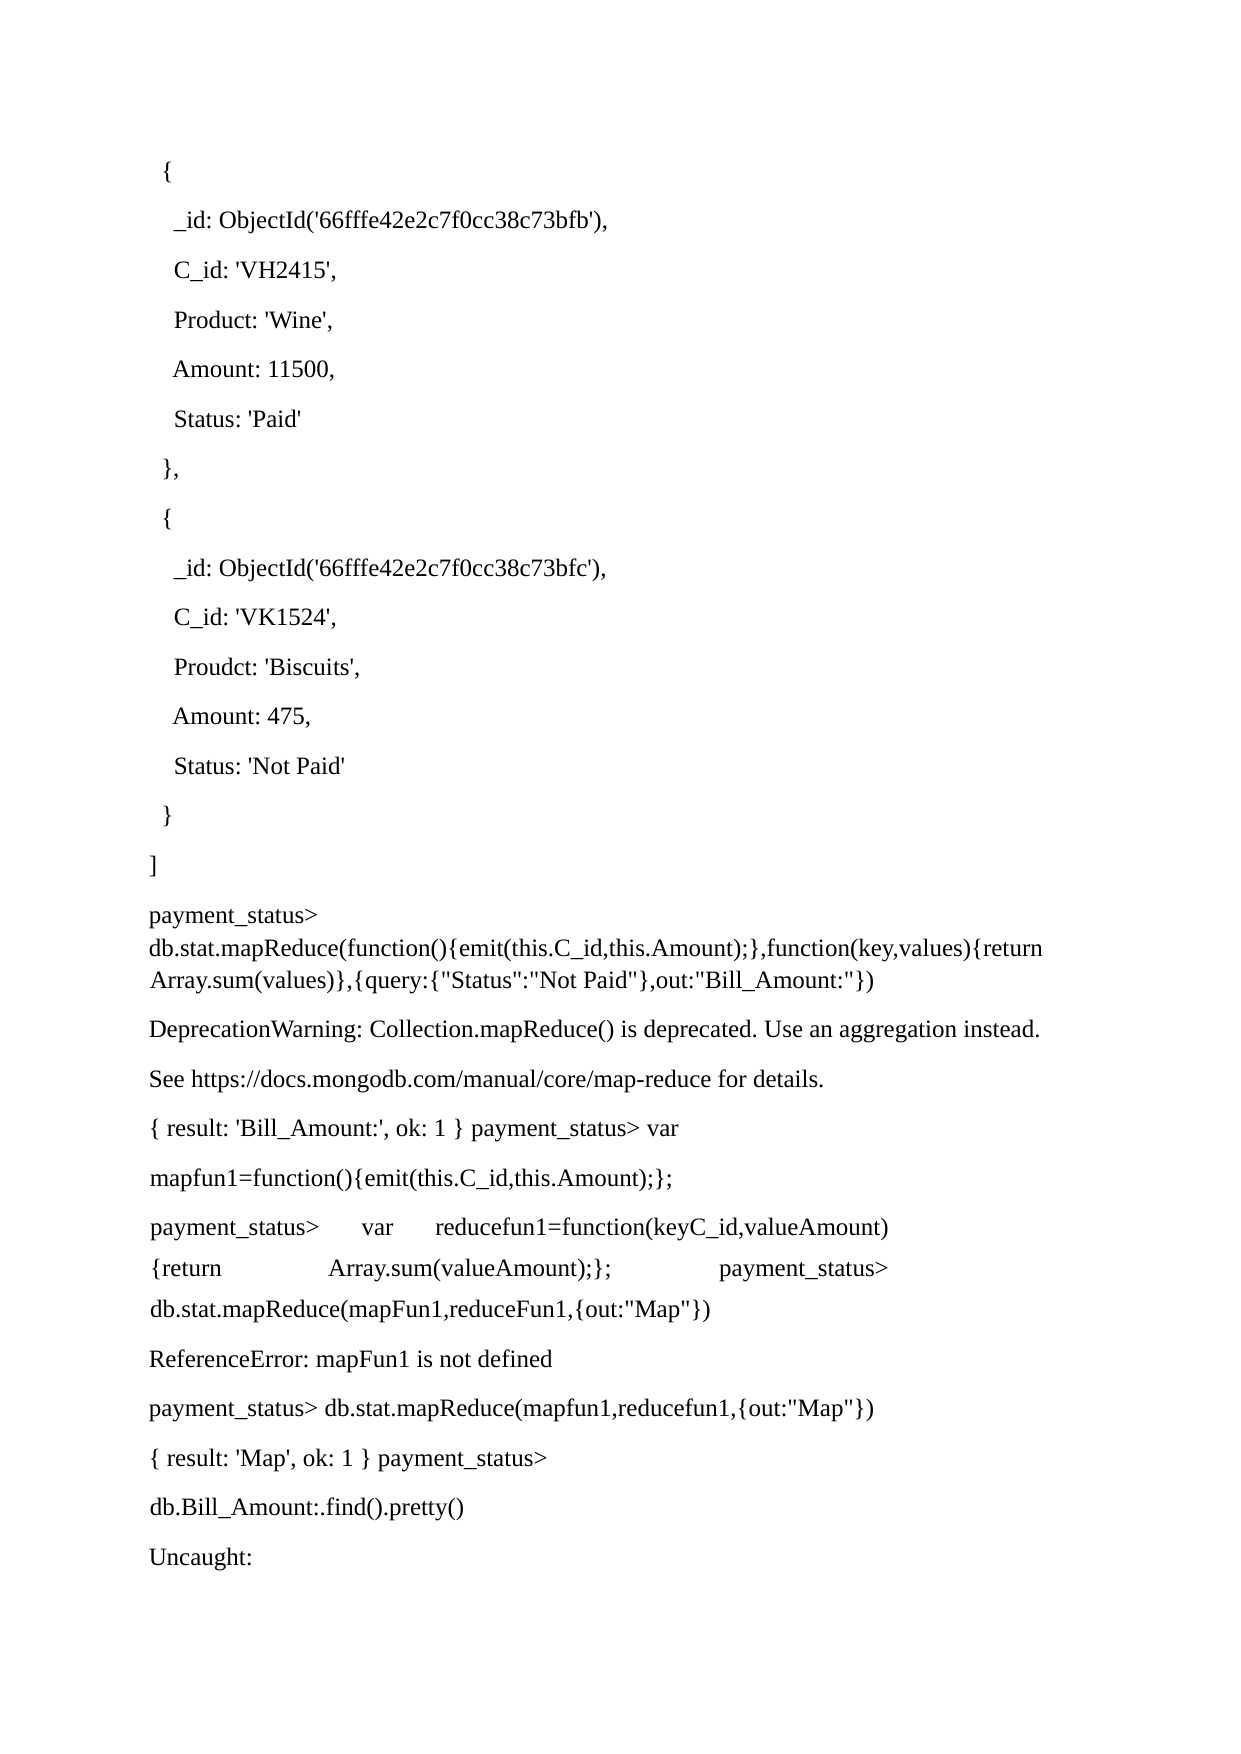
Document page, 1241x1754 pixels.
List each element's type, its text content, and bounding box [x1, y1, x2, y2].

text Uncaught: [148, 1542, 1086, 1570]
text ReferenceError: mapFun1 is not defined [148, 1344, 1086, 1372]
text { [148, 503, 1086, 532]
text payment_status> db.stat.mapReduce(mapfun1,reducefun1,{out:"Map"}) [148, 1393, 1086, 1422]
text ] [148, 850, 1086, 879]
text Status: 'Paid' [148, 404, 1086, 433]
text Amount: 11500, [148, 354, 1086, 383]
text _id: ObjectId('66fffe42e2c7f0cc38c73bfc'), [148, 553, 1086, 581]
text } [148, 801, 1086, 829]
text { [148, 156, 1086, 185]
text { result: 'Map', ok: 1 } payment_status> db.Bill_Amount:.find().pretty() [148, 1443, 640, 1521]
text C_id: 'VH2415', [148, 255, 1086, 284]
text db.stat.mapReduce(function(){emit(this.C_id,this.Amount);},function(key,values){return Array.sum(values)},{query:{"Status":"Not Paid"},out:"Bill_Amount:"}) [148, 933, 1086, 993]
text See https://docs.mongodb.com/manual/core/map-reduce for details. [148, 1064, 1086, 1093]
text }, [148, 453, 1086, 482]
text Amount: 475, [148, 701, 1086, 730]
text DeprecationWarning: Collection.mapReduce() is deprecated. Use an aggregation instead. [148, 1014, 1086, 1043]
text _id: ObjectId('66fffe42e2c7f0cc38c73bfb'), [148, 206, 1086, 234]
text Proudct: 'Biscuits', [148, 652, 1086, 681]
text payment_status> var reducefun1=function(keyC_id,valueAmount){return Array.sum(valueAmount);}; payment_status> db.stat.mapReduce(mapFun1,reduceFun1,{out:"Map"}) [150, 1212, 889, 1323]
text Status: 'Not Paid' [148, 751, 1086, 780]
text C_id: 'VK1524', [148, 602, 1086, 631]
text payment_status> [148, 900, 1086, 928]
text Product: 'Wine', [148, 305, 1086, 333]
text { result: 'Bill_Amount:', ok: 1 } payment_status> var mapfun1=function(){emit(this.C_id,this.Amount);}; [148, 1113, 887, 1192]
